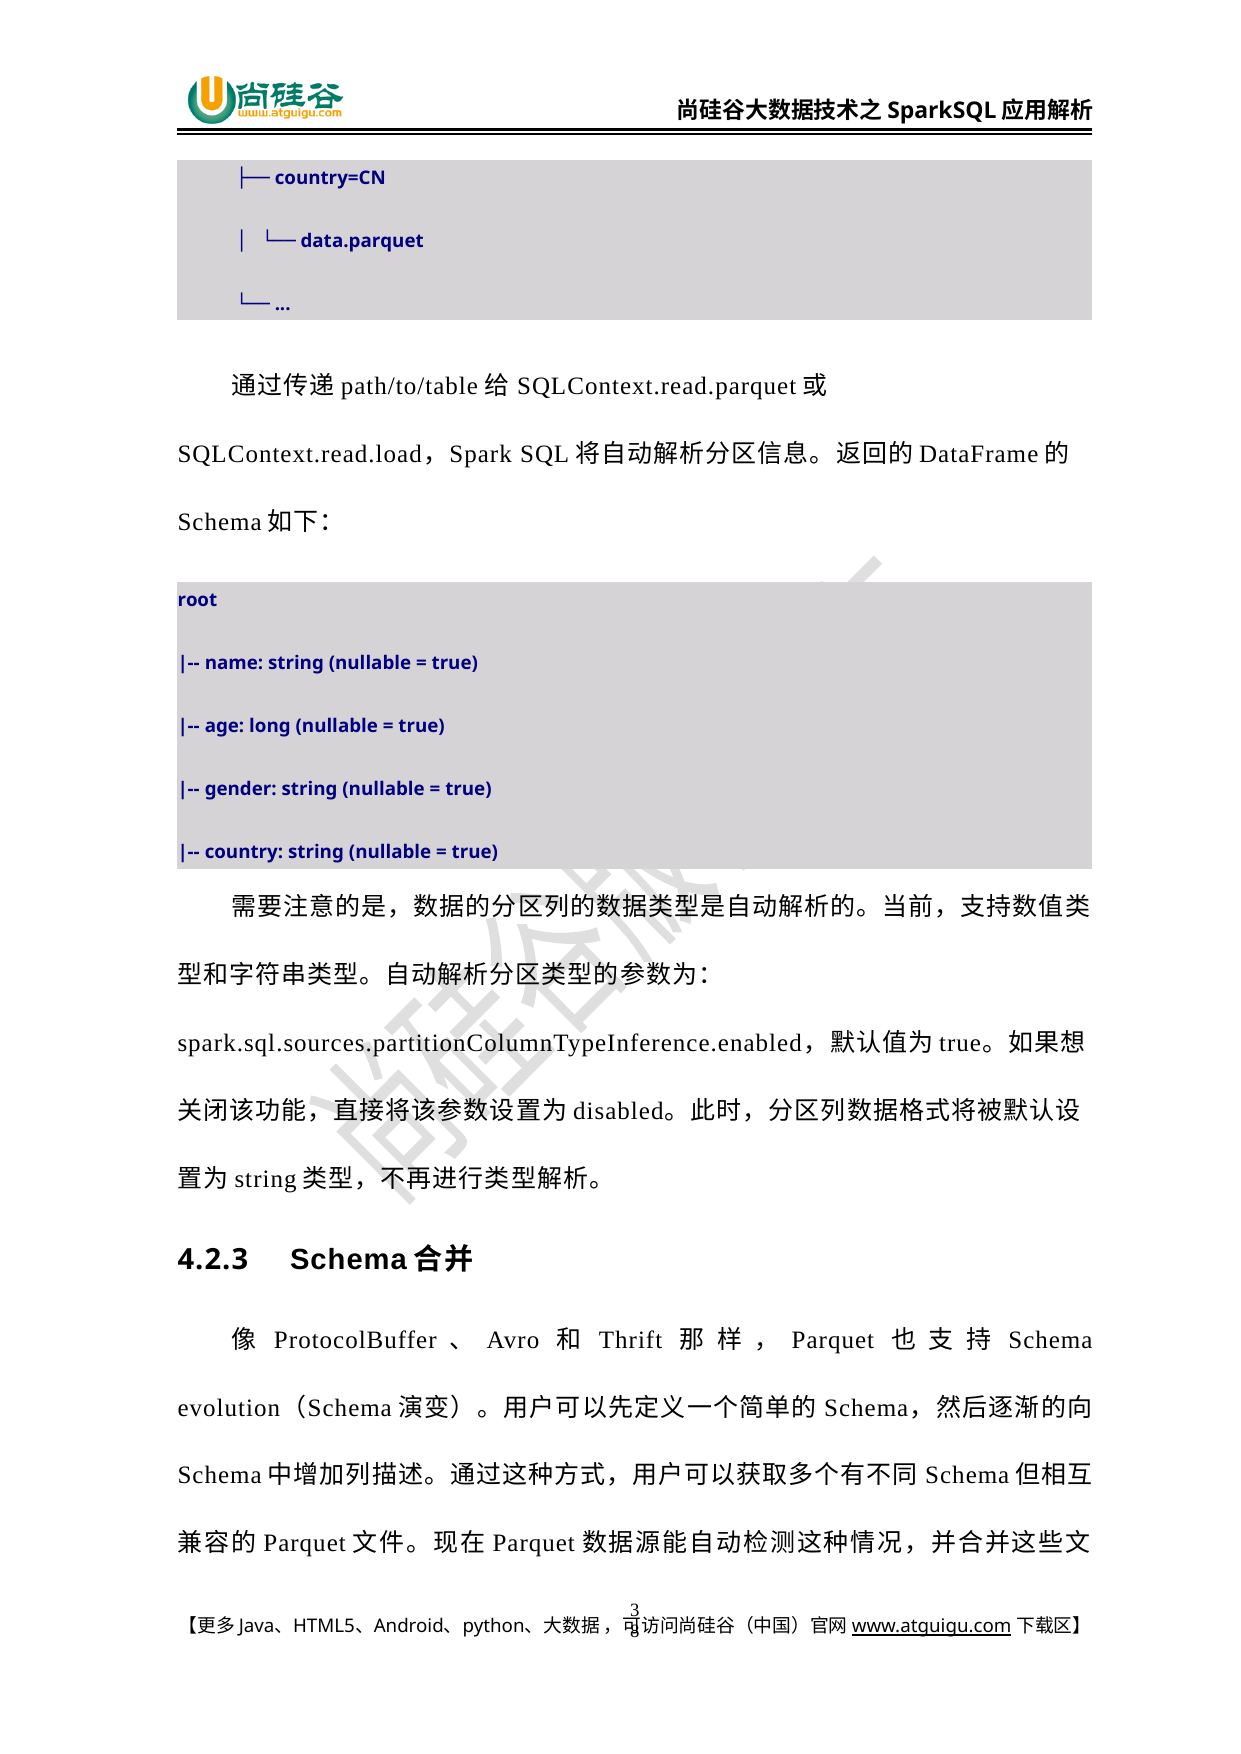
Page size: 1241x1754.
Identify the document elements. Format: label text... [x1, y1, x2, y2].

text └── ... [177, 286, 1092, 320]
subtitle Schema合并 [177, 1223, 1092, 1291]
text │ └── data.parquet [177, 223, 1092, 257]
text |-- name: string (nullable = true) [177, 645, 1092, 679]
picture [177, 68, 362, 128]
text 通过传递path/to/table给 SQLContext.read.parquet或SQLContext.read.load，Spark SQL将自动解析分区信息。返回的DataFrame的Schema如下： [177, 349, 1092, 553]
text |-- gender: string (nullable = true) [177, 772, 1092, 806]
text |-- country: string (nullable = true) [177, 835, 1092, 869]
text root [177, 582, 1092, 616]
text ├── country=CN [177, 160, 1092, 194]
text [177, 1303, 1092, 1575]
text 需要注意的是，数据的分区列的数据类型是自动解析的。当前，支持数值类型和字符串类型。自动解析分区类型的参数为：spark.sql.sources.partitionColumnTypeInference.enabled，默认值为true。如果想关闭该功能，直接将该参数设置为disabled。此时，分区列数据格式将被默认设置为string类型，不再进行类型解析。 [177, 871, 1092, 1210]
text |-- age: long (nullable = true) [177, 708, 1092, 742]
